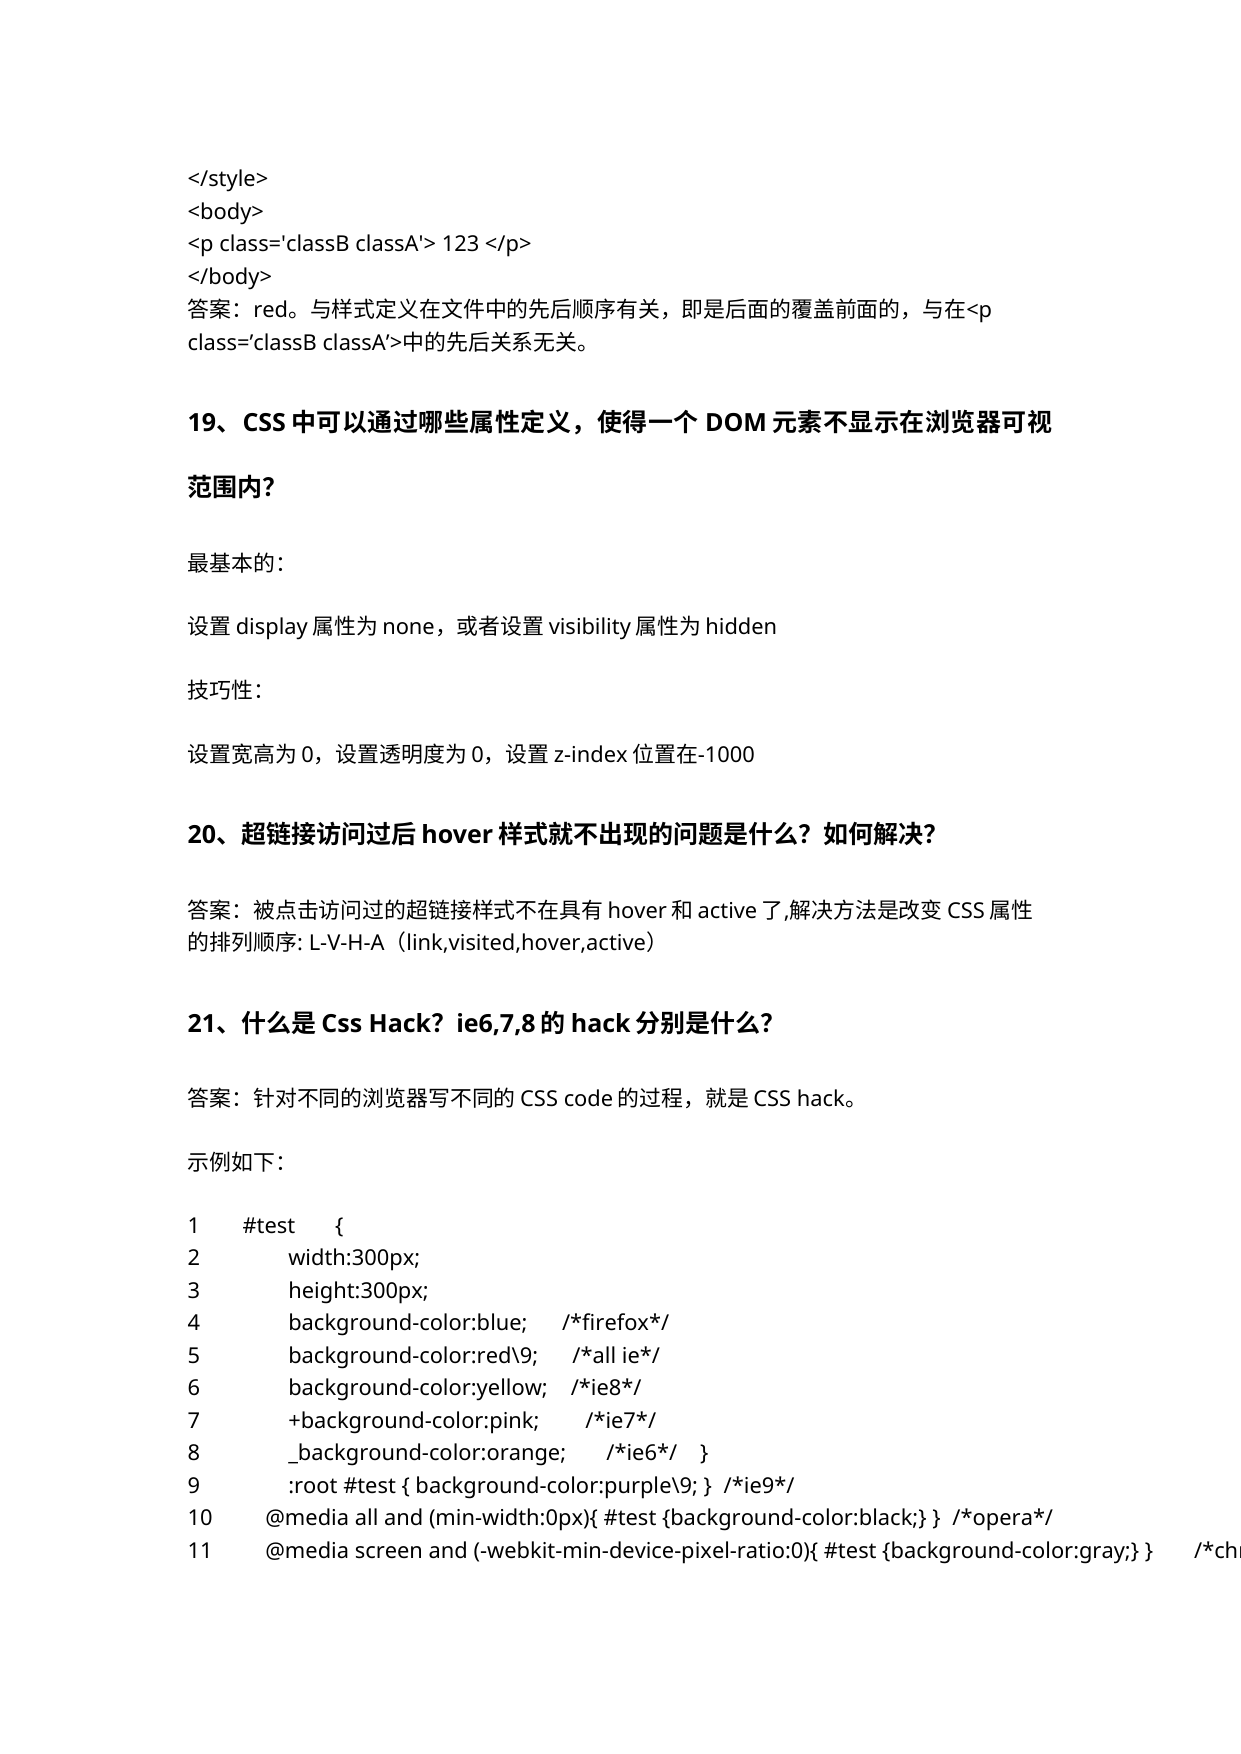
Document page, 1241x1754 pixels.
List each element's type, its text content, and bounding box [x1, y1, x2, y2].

text 技巧性： [187, 673, 1053, 705]
text 设置display属性为none，或者设置visibility属性为hidden [187, 609, 1053, 642]
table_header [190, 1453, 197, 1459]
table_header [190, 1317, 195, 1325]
text 最基本的： [187, 545, 1053, 578]
subtitle 19、CSS中可以通过哪些属性定义，使得一个DOM元素不显示在浏览器可视范围内？ [187, 388, 1053, 518]
text 答案：被点击访问过的超链接样式不在具有hover和active了,解决方法是改变CSS属性的排列顺序: L-V-H-A（link,visited,hover,active） [187, 892, 1053, 957]
text <body> [187, 194, 1053, 227]
text 答案：针对不同的浏览器写不同的CSS code的过程，就是CSS hack。 [187, 1081, 1053, 1113]
subtitle 21、什么是Css Hack？ie6,7,8的hack分别是什么？ [187, 989, 1053, 1054]
text 答案：red。与样式定义在文件中的先后顺序有关，即是后面的覆盖前面的，与在<p class=’classB classA’>中的先后关系无关。 [187, 292, 1053, 357]
text 设置宽高为0，设置透明度为0，设置z-index位置在-1000 [187, 737, 1053, 769]
text </style> [187, 162, 1053, 194]
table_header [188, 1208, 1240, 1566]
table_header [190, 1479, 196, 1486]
text </body> [187, 259, 1053, 292]
text <p class='classB classA'> 123 </p> [187, 227, 1053, 259]
text 示例如下： [187, 1144, 1053, 1177]
subtitle 20、超链接访问过后hover样式就不出现的问题是什么？如何解决？ [187, 800, 1053, 865]
